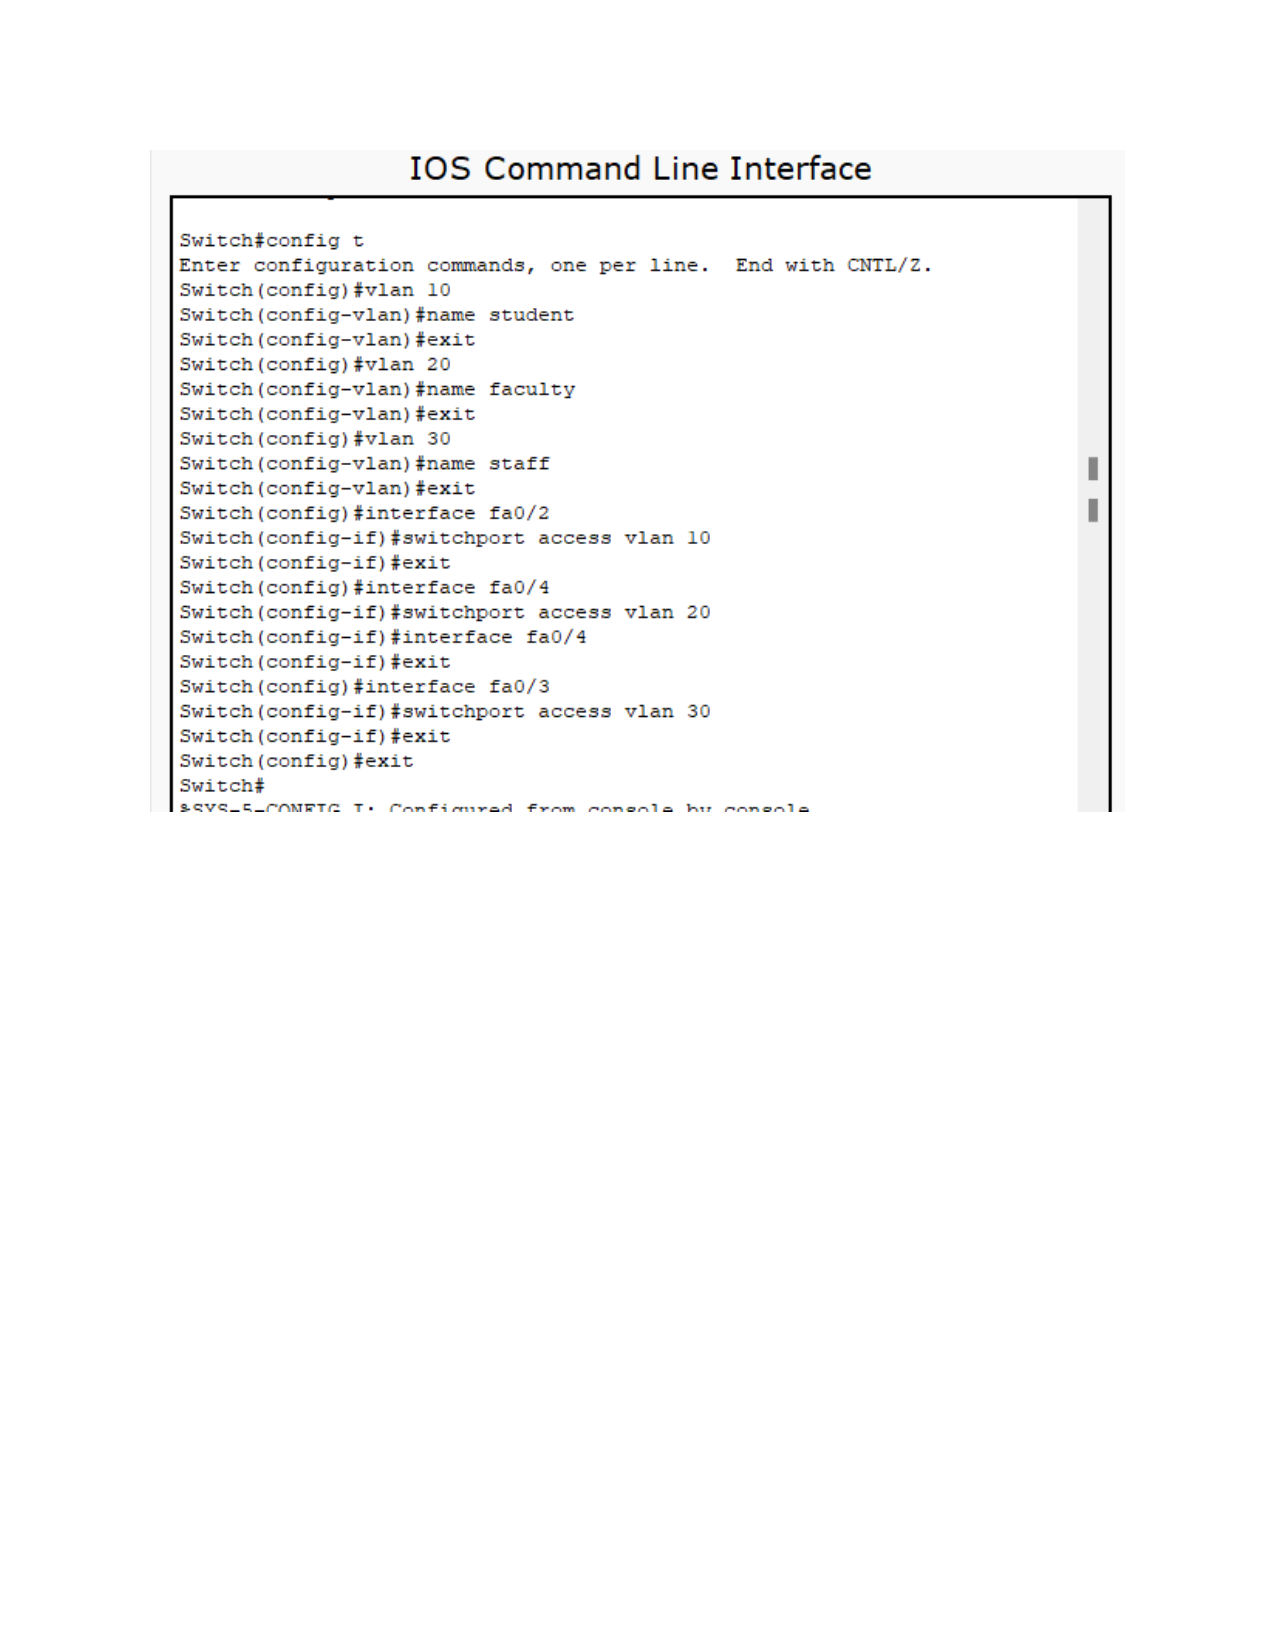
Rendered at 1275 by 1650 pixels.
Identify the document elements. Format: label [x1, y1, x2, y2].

picture [150, 150, 1125, 812]
